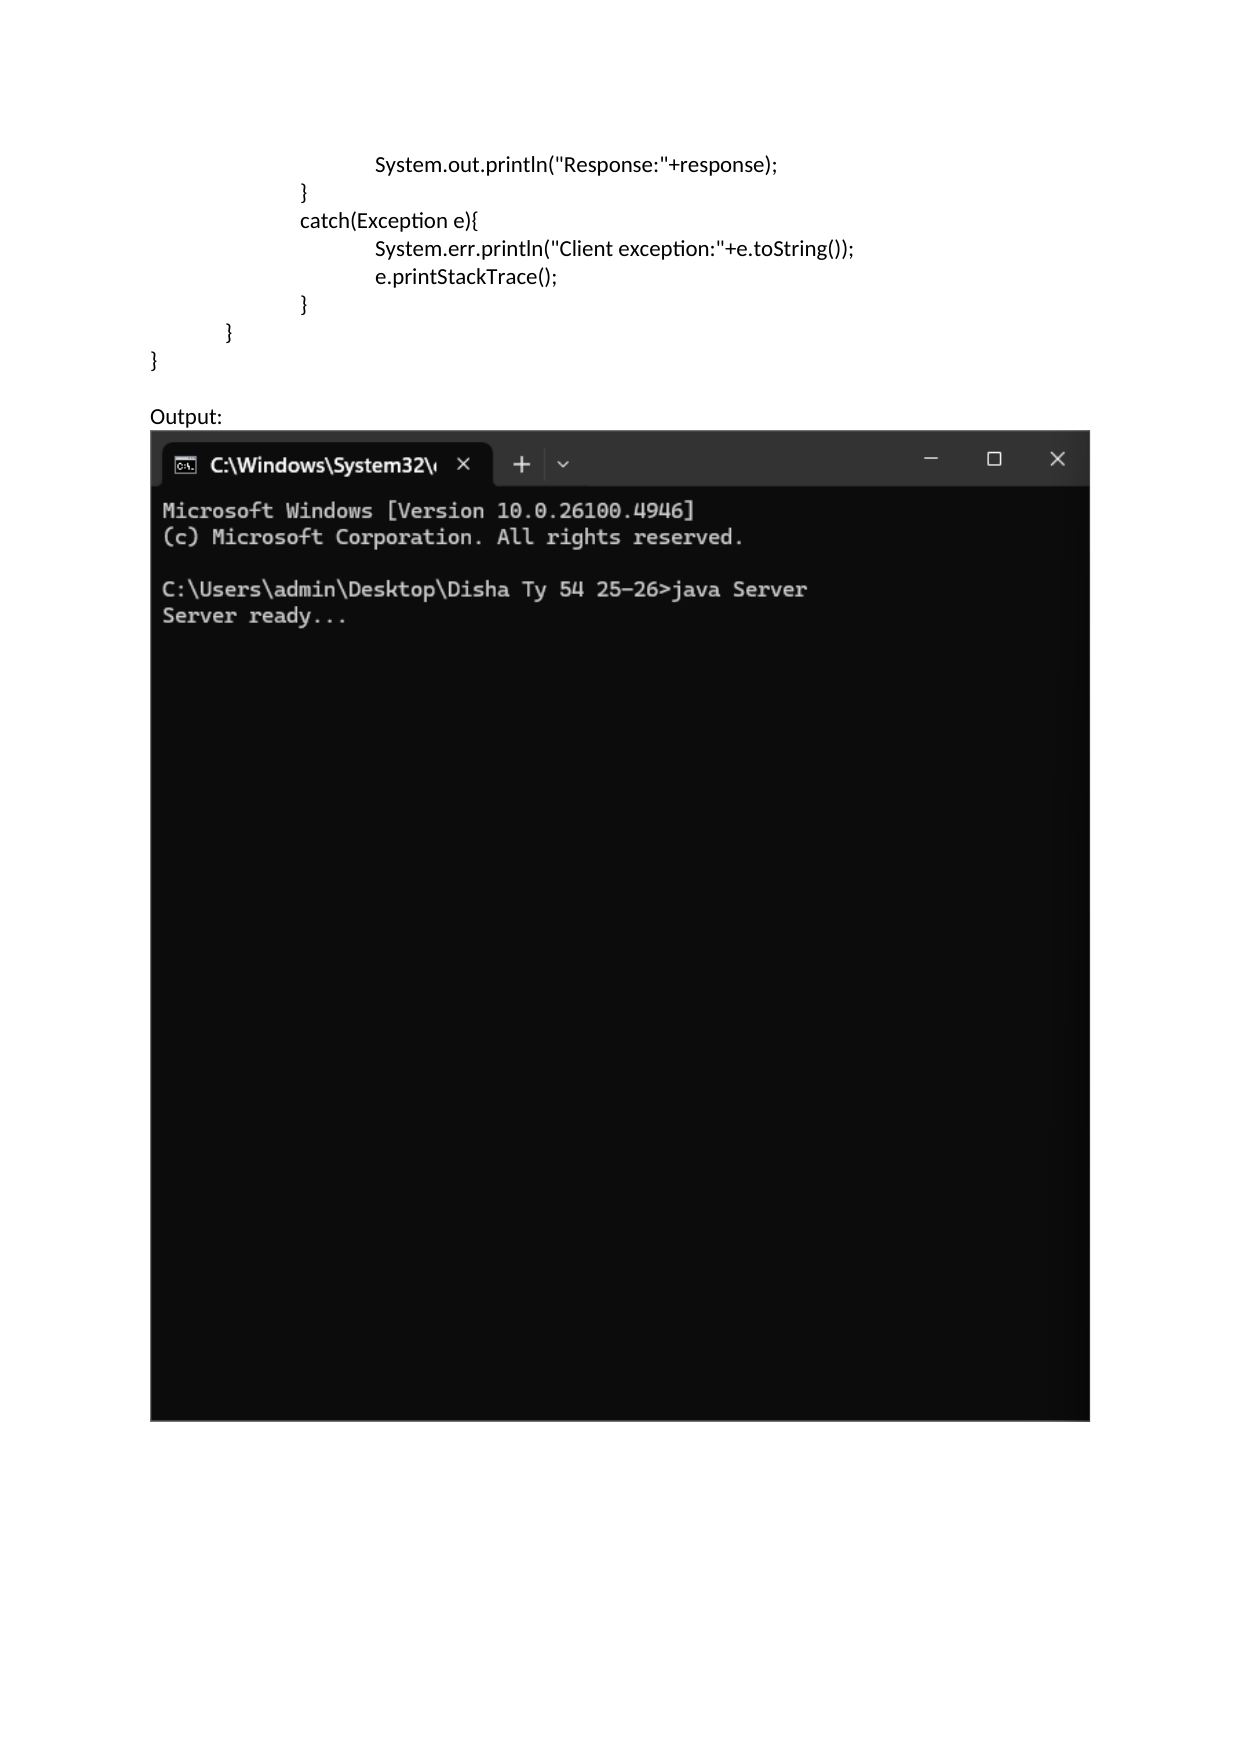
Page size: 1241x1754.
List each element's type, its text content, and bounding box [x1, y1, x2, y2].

text e.printStackTrace(); [150, 262, 1090, 290]
text catch(Exception e){ [150, 206, 1090, 234]
text } [150, 318, 1090, 346]
text } [150, 178, 1090, 206]
text System.out.println("Response:"+response); [150, 150, 1090, 178]
text } [150, 346, 1090, 374]
text } [150, 290, 1090, 318]
picture [150, 430, 1091, 1422]
text Output: [150, 402, 1090, 430]
text System.err.println("Client exception:"+e.toString()); [150, 234, 1090, 262]
